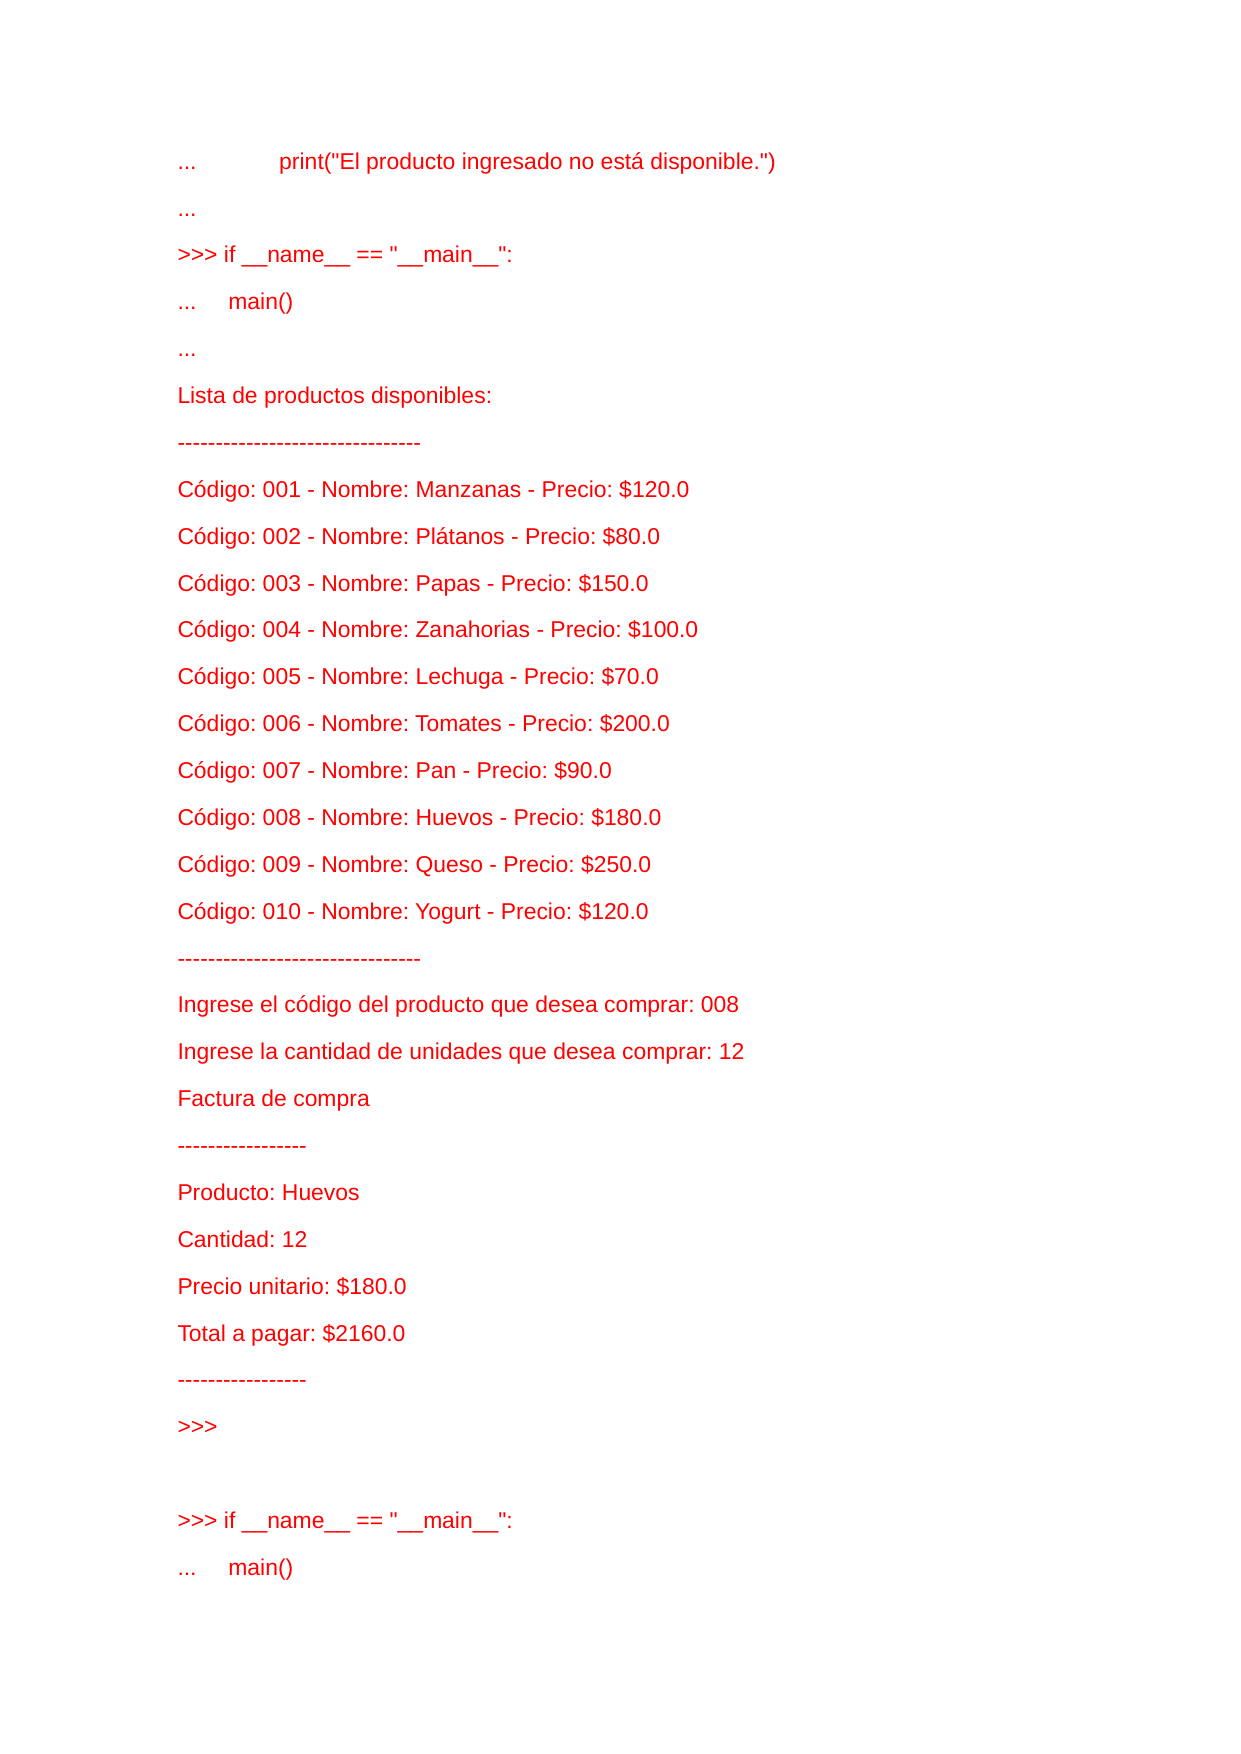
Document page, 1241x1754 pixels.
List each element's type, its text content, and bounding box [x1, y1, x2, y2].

text >>> if __name__ == "__main__": [177, 1507, 1063, 1533]
text Ingrese la cantidad de unidades que desea comprar: 12 [177, 1038, 1063, 1064]
text ... [177, 335, 1063, 361]
text Código: 002 - Nombre: Plátanos - Precio: $80.0 [177, 523, 1063, 549]
text Ingrese el código del producto que desea comprar: 008 [177, 991, 1063, 1018]
text >>> if __name__ == "__main__": [177, 241, 1063, 268]
text Cantidad: 12 [177, 1226, 1063, 1252]
text ----------------- [177, 1366, 1063, 1393]
text ... main() [177, 288, 1063, 314]
text ... main() [177, 1554, 1063, 1580]
text Total a pagar: $2160.0 [177, 1319, 1063, 1346]
text Factura de compra [177, 1085, 1063, 1111]
text Código: 003 - Nombre: Papas - Precio: $150.0 [177, 569, 1063, 596]
text Código: 008 - Nombre: Huevos - Precio: $180.0 [177, 804, 1063, 830]
text Código: 006 - Nombre: Tomates - Precio: $200.0 [177, 710, 1063, 736]
text Código: 007 - Nombre: Pan - Precio: $90.0 [177, 757, 1063, 783]
text ... print("El producto ingresado no está disponible.") [177, 148, 1063, 174]
text -------------------------------- [177, 944, 1063, 971]
text ----------------- [177, 1132, 1063, 1158]
text >>> [177, 1413, 1063, 1439]
text Precio unitario: $180.0 [177, 1273, 1063, 1299]
text ... [177, 194, 1063, 221]
text Código: 010 - Nombre: Yogurt - Precio: $120.0 [177, 898, 1063, 924]
text Código: 009 - Nombre: Queso - Precio: $250.0 [177, 851, 1063, 877]
text Código: 004 - Nombre: Zanahorias - Precio: $100.0 [177, 616, 1063, 643]
text Producto: Huevos [177, 1179, 1063, 1205]
text Código: 001 - Nombre: Manzanas - Precio: $120.0 [177, 476, 1063, 502]
text Código: 005 - Nombre: Lechuga - Precio: $70.0 [177, 663, 1063, 689]
text -------------------------------- [177, 429, 1063, 455]
text Lista de productos disponibles: [177, 382, 1063, 408]
